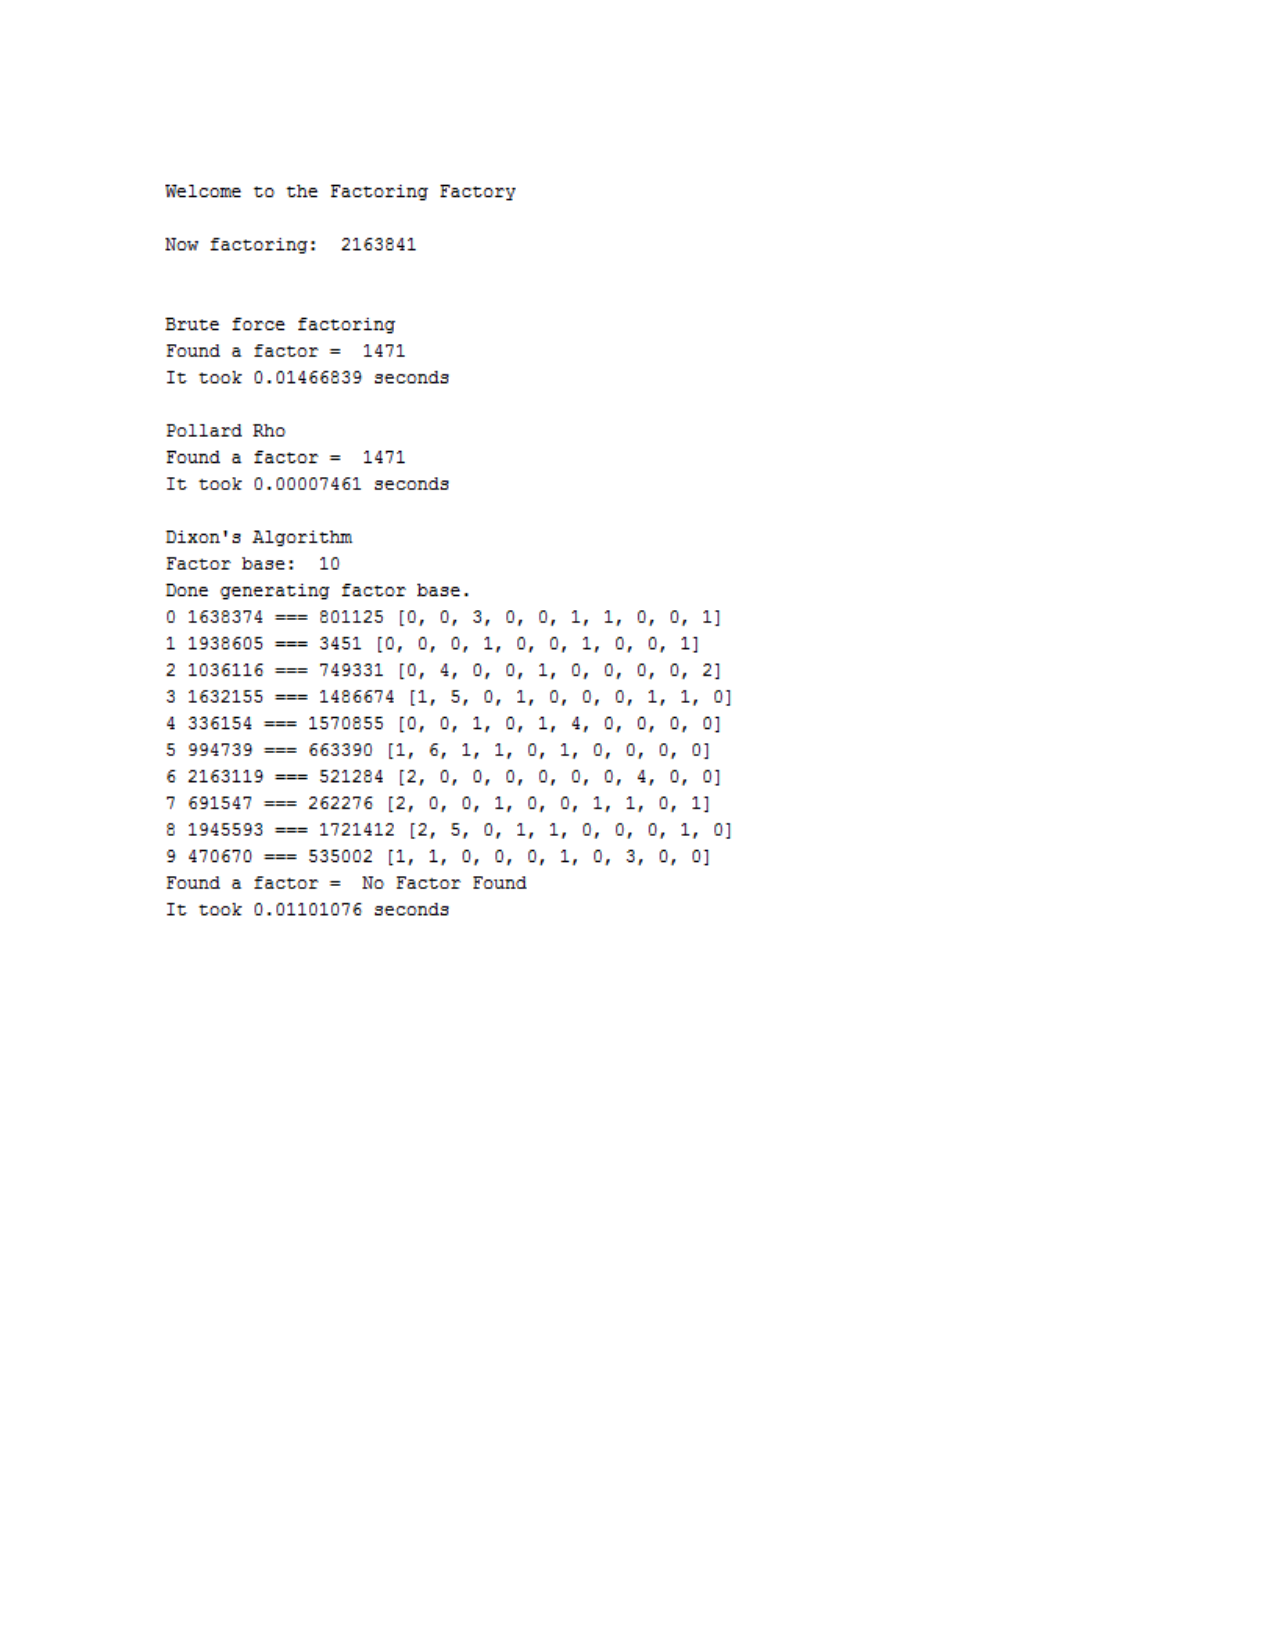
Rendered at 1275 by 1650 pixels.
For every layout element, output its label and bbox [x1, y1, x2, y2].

picture [150, 150, 846, 983]
